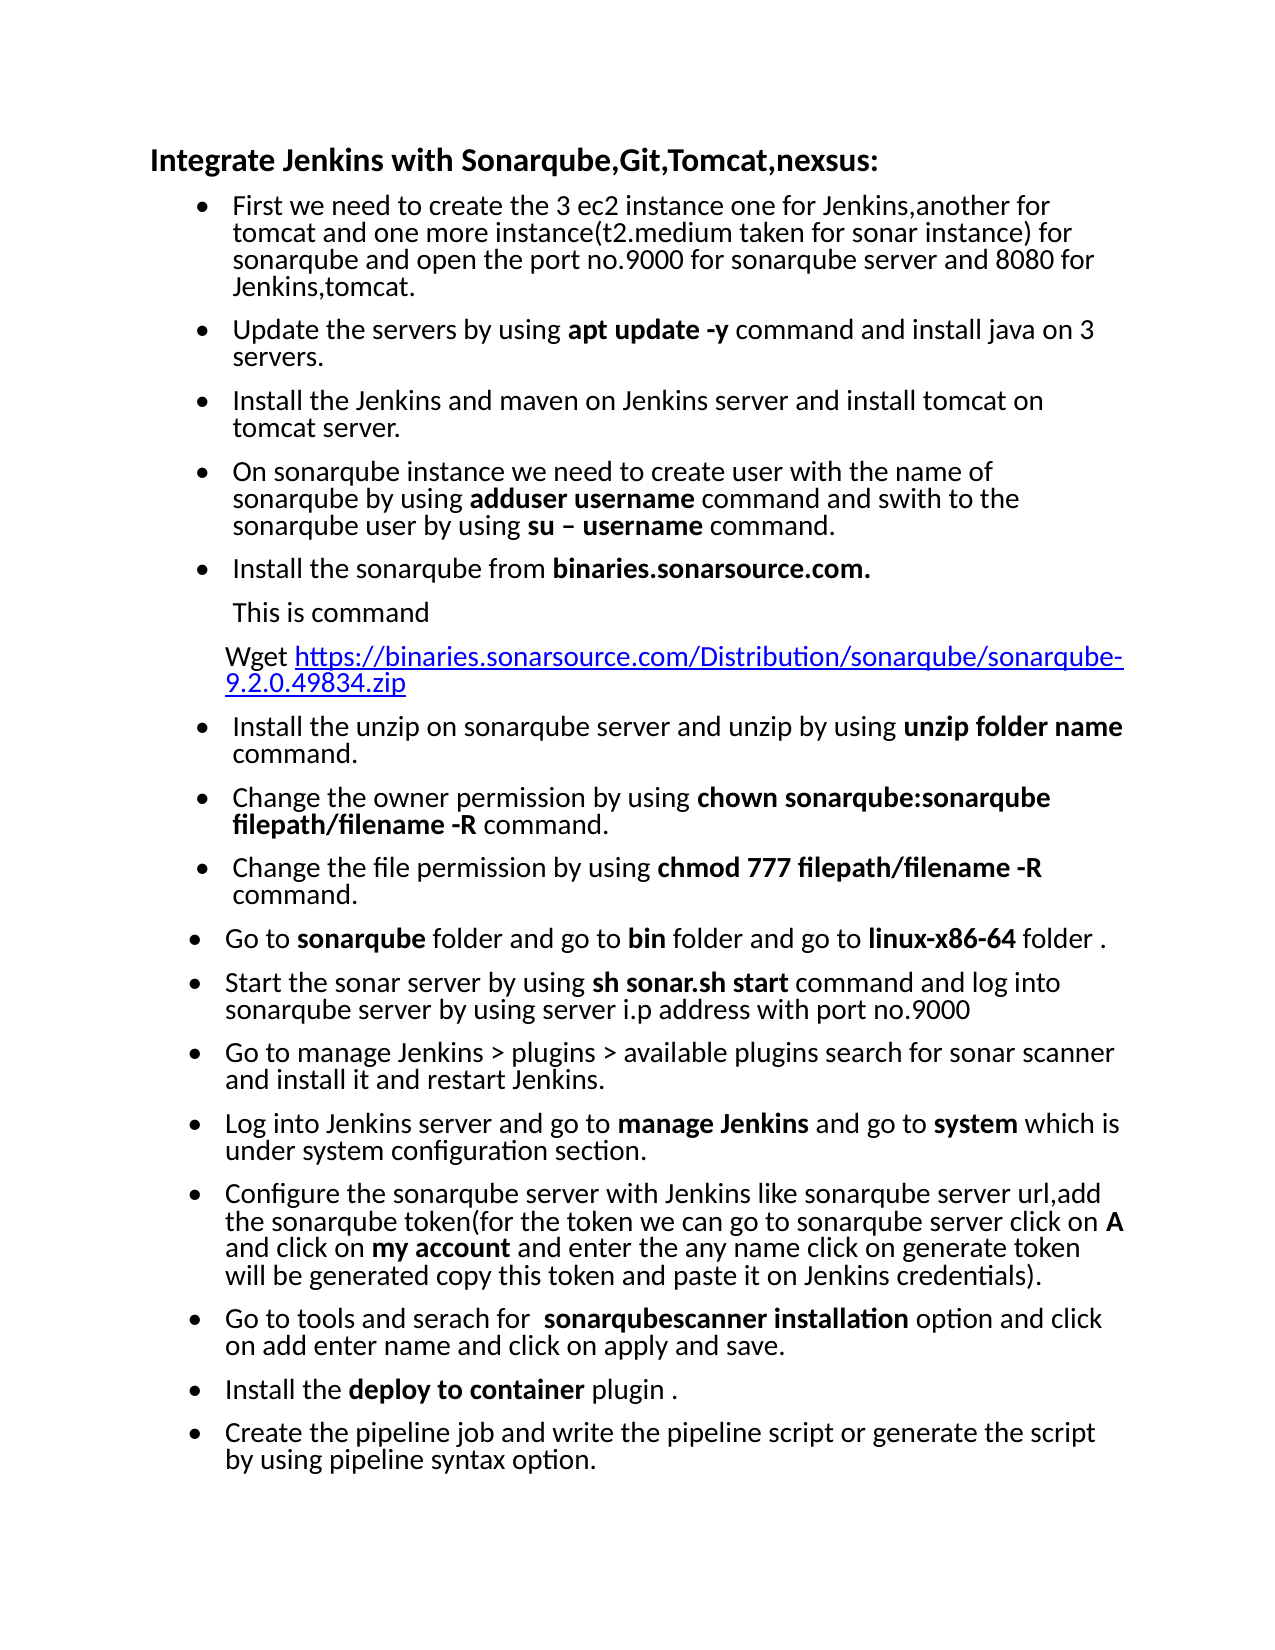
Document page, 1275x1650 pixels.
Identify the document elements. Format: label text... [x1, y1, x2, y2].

list First we need to create the 3 ec2 instance one for Jenkins,another for tomcat and one more instance(t2.medium taken for sonar instance) for sonarqube and open the port no.9000 for sonarqube server and 8080 for Jenkins,tomcat. [195, 194, 1125, 302]
list Configure the sonarqube server with Jenkins like sonarqube server url,add the sonarqube token(for the token we can go to sonarqube server click on A and click on my account and enter the any name click on generate token will be generated copy this token and paste it on Jenkins credentials). [187, 1182, 1125, 1290]
list Install the unzip on sonarqube server and unzip by using unzip folder name command. [195, 715, 1125, 769]
list Go to sonarqube folder and go to bin folder and go to linux-x86-64 folder . [187, 927, 1125, 954]
list Go to tools and serach for sonarqubescanner installation option and click on add enter name and click on apply and save. [187, 1307, 1125, 1361]
list Change the file permission by using chmod 777 filepath/filename -R command. [195, 856, 1125, 910]
text Integrate Jenkins with Sonarqube,Git,Tomcat,nexsus: [150, 150, 1125, 177]
list Change the owner permission by using chown sonarqube:sonarqube filepath/filename -R command. [195, 786, 1125, 839]
text This is command [232, 601, 1125, 628]
list Go to manage Jenkins > plugins > available plugins search for sonar scanner and install it and restart Jenkins. [187, 1041, 1125, 1095]
list Update the servers by using apt update -y command and install java on 3 servers. [195, 318, 1125, 372]
list Install the Jenkins and maven on Jenkins server and install tomcat on tomcat server. [195, 389, 1125, 443]
list Start the sonar server by using sh sonar.sh start command and log into sonarqube server by using server i.p address with port no.9000 [187, 971, 1125, 1024]
list Create the pipeline job and write the pipeline script or generate the script by using pipeline syntax option. [187, 1421, 1125, 1475]
list Install the sonarqube from binaries.sonarsource.com. [195, 557, 1125, 584]
text Wget https://binaries.sonarsource.com/Distribution/sonarqube/sonarqube-9.2.0.49834.zip [225, 644, 1125, 698]
list On sonarqube instance we need to create user with the name of sonarqube by using adduser username command and swith to the sonarqube user by using su – username command. [195, 459, 1125, 540]
list Install the deploy to container plugin . [187, 1378, 1125, 1404]
list Log into Jenkins server and go to manage Jenkins and go to system which is under system configuration section. [187, 1112, 1125, 1166]
